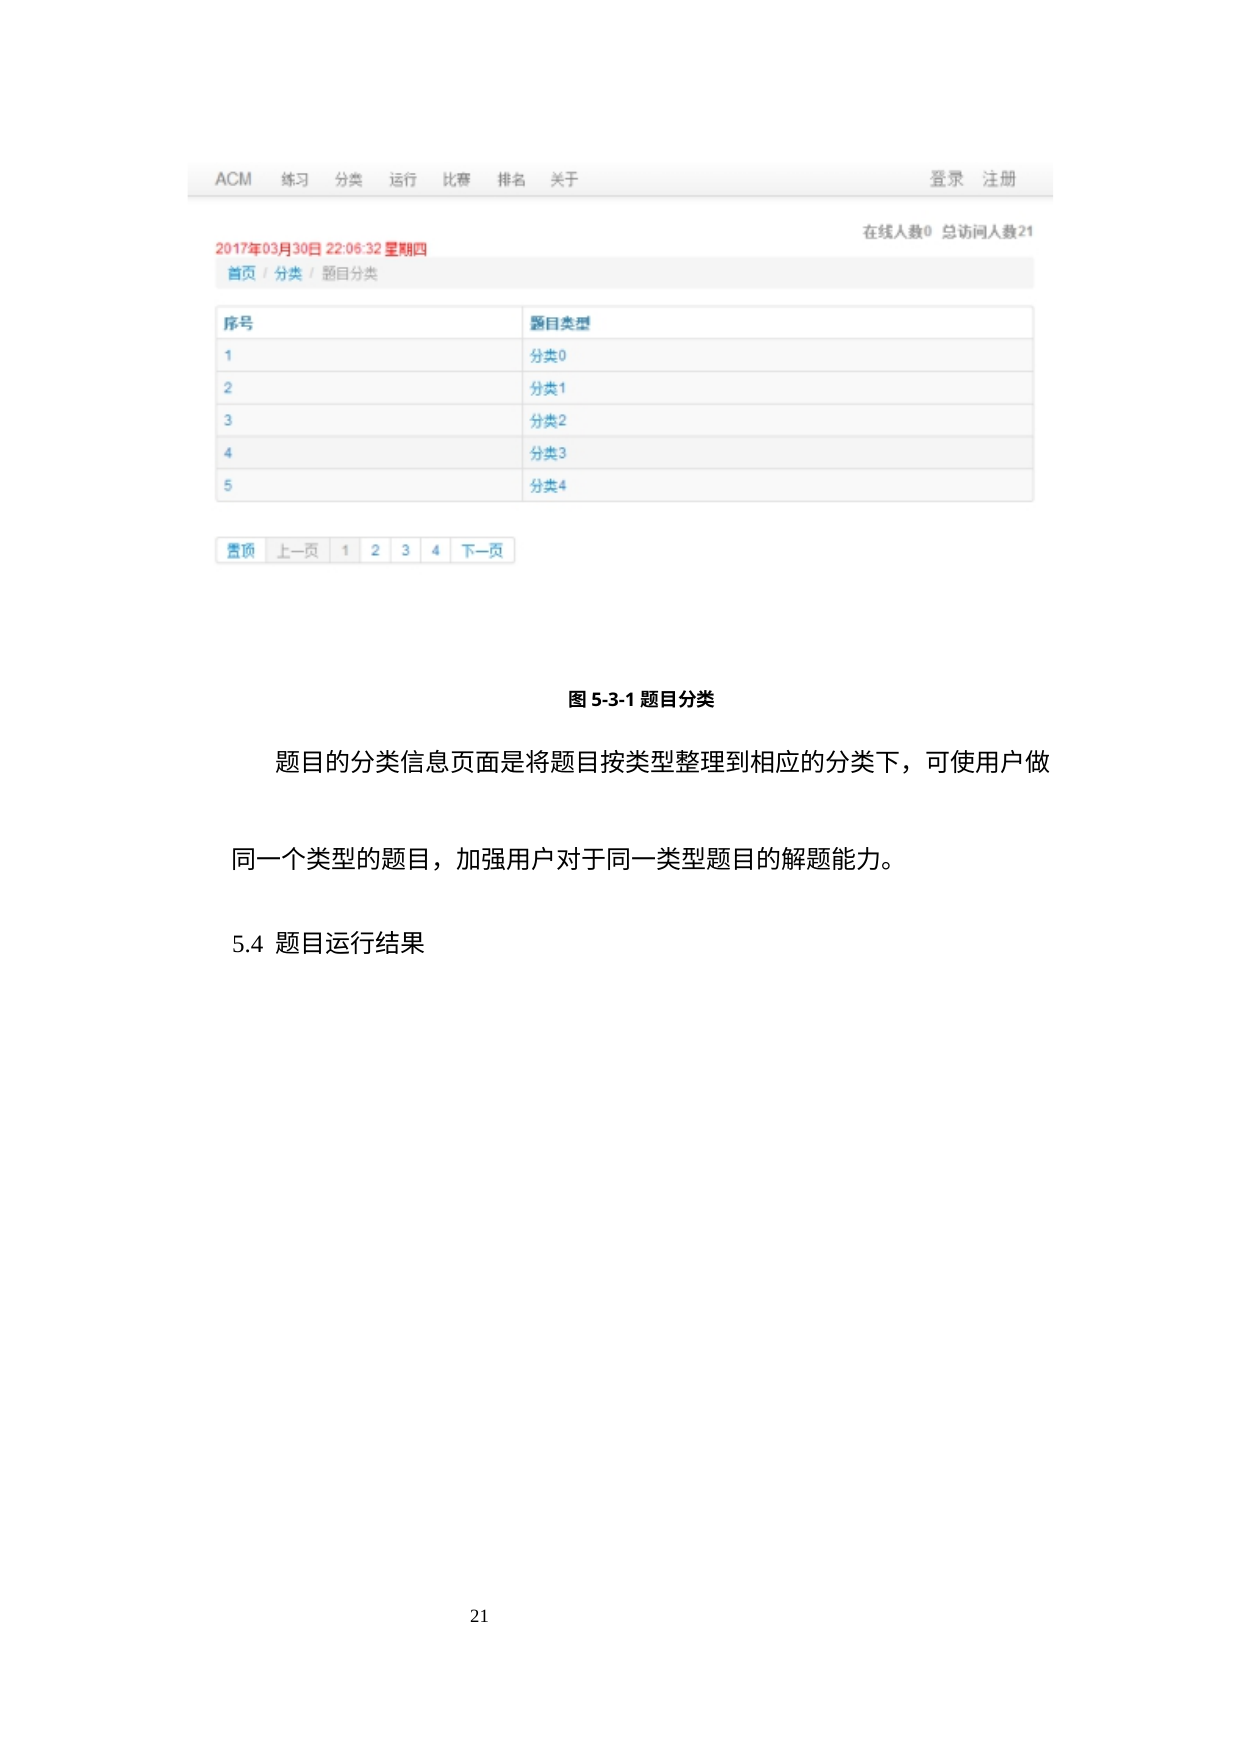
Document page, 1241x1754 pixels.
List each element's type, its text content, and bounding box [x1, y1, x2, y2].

list 题目运行结果 [232, 909, 1053, 974]
text 题目的分类信息页面是将题目按类型整理到相应的分类下，可使用户做同一个类型的题目，加强用户对于同一类型题目的解题能力。 [231, 728, 1053, 891]
picture [187, 162, 1054, 681]
text 图5-3-1 题目分类 [187, 682, 1053, 714]
